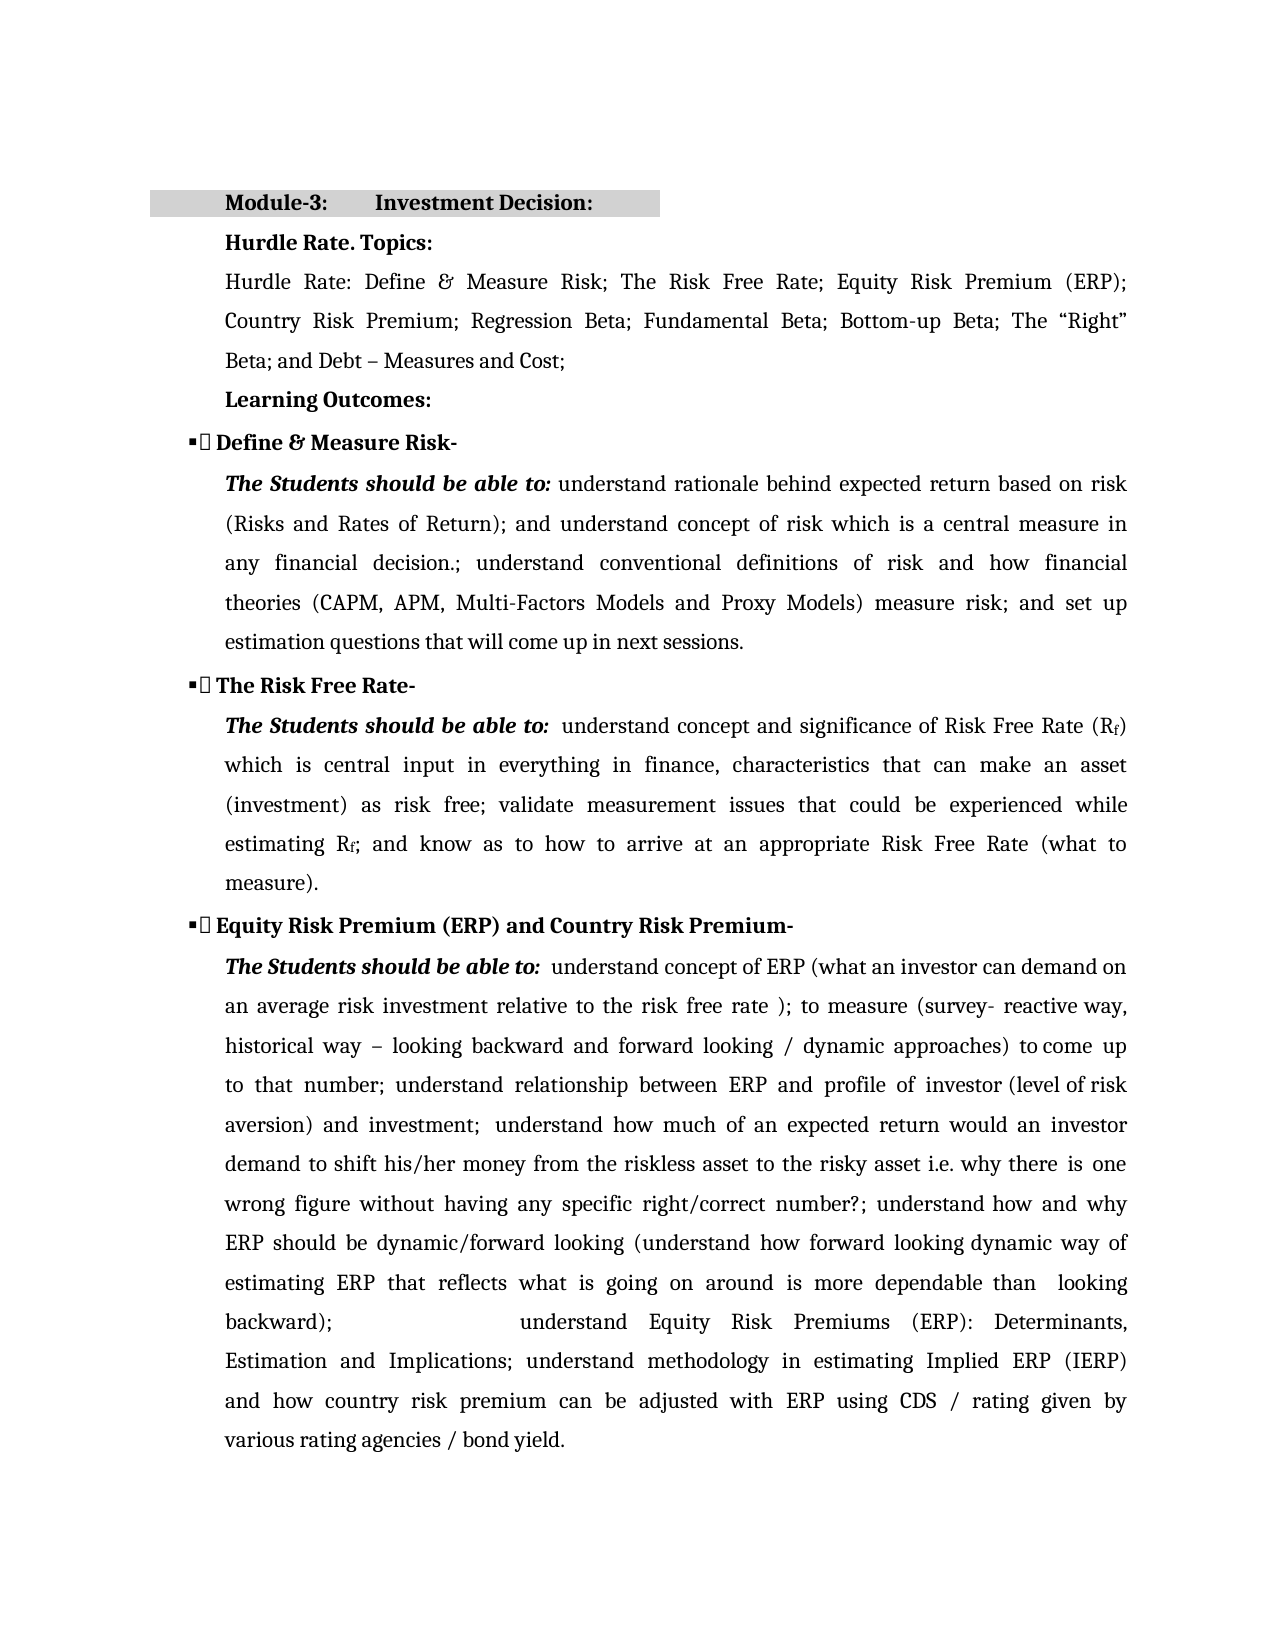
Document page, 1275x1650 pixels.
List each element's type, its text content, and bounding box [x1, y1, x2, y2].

text The Risk Free Rate- [187, 668, 1188, 700]
text Learning Outcomes: [225, 387, 1188, 413]
text Hurdle Rate: Define & Measure Risk; The Risk Free Rate; Equity Risk Premium (ERP); Country Risk Premium; Regression Beta; Fundamental Beta; Bottom-up Beta; The “Right” Beta; and Debt – Measures and Cost; [225, 269, 1127, 374]
text Module-3: Investment Decision: Hurdle Rate. Topics: [225, 190, 670, 256]
text Define & Measure Risk- [187, 426, 1188, 458]
text The Students should be able to: understand rationale behind expected return based on risk (Risks and Rates of Return); and understand concept of risk which is a central measure in any financial decision.; understand conventional definitions of risk and how financial theories (CAPM, APM, Multi-Factors Models and Proxy Models) measure risk; and set up estimation questions that will come up in next sessions. [225, 471, 1128, 655]
text The Students should be able to: understand concept of ERP (what an investor can demand on an average risk investment relative to the risk free rate ); to measure (survey- reactive way, historical way – looking backward and forward looking / dynamic approaches) to come up to that number; understand relationship between ERP and profile of investor (level of risk aversion) and investment; understand how much of an expected return would an investor demand to shift his/her money from the riskless asset to the risky asset i.e. why there is one wrong figure without having any specific right/correct number?; understand how and why ERP should be dynamic/forward looking (understand how forward looking dynamic way of estimating ERP that reflects what is going on around is more dependable than looking backward); understand Equity Risk Premiums (ERP): Determinants, Estimation and Implications; understand methodology in estimating Implied ERP (IERP) and how country risk premium can be adjusted with ERP using CDS / rating given by various rating agencies / bond yield. [225, 953, 1128, 1454]
text The Students should be able to: understand concept and significance of Risk Free Rate (Rf) which is central input in everything in finance, characteristics that can make an asset (investment) as risk free; validate measurement issues that could be experienced while estimating Rf; and know as to how to arrive at an appropriate Risk Free Rate (what to measure). [225, 713, 1128, 896]
text Equity Risk Premium (ERP) and Country Risk Premium- [187, 909, 1188, 940]
